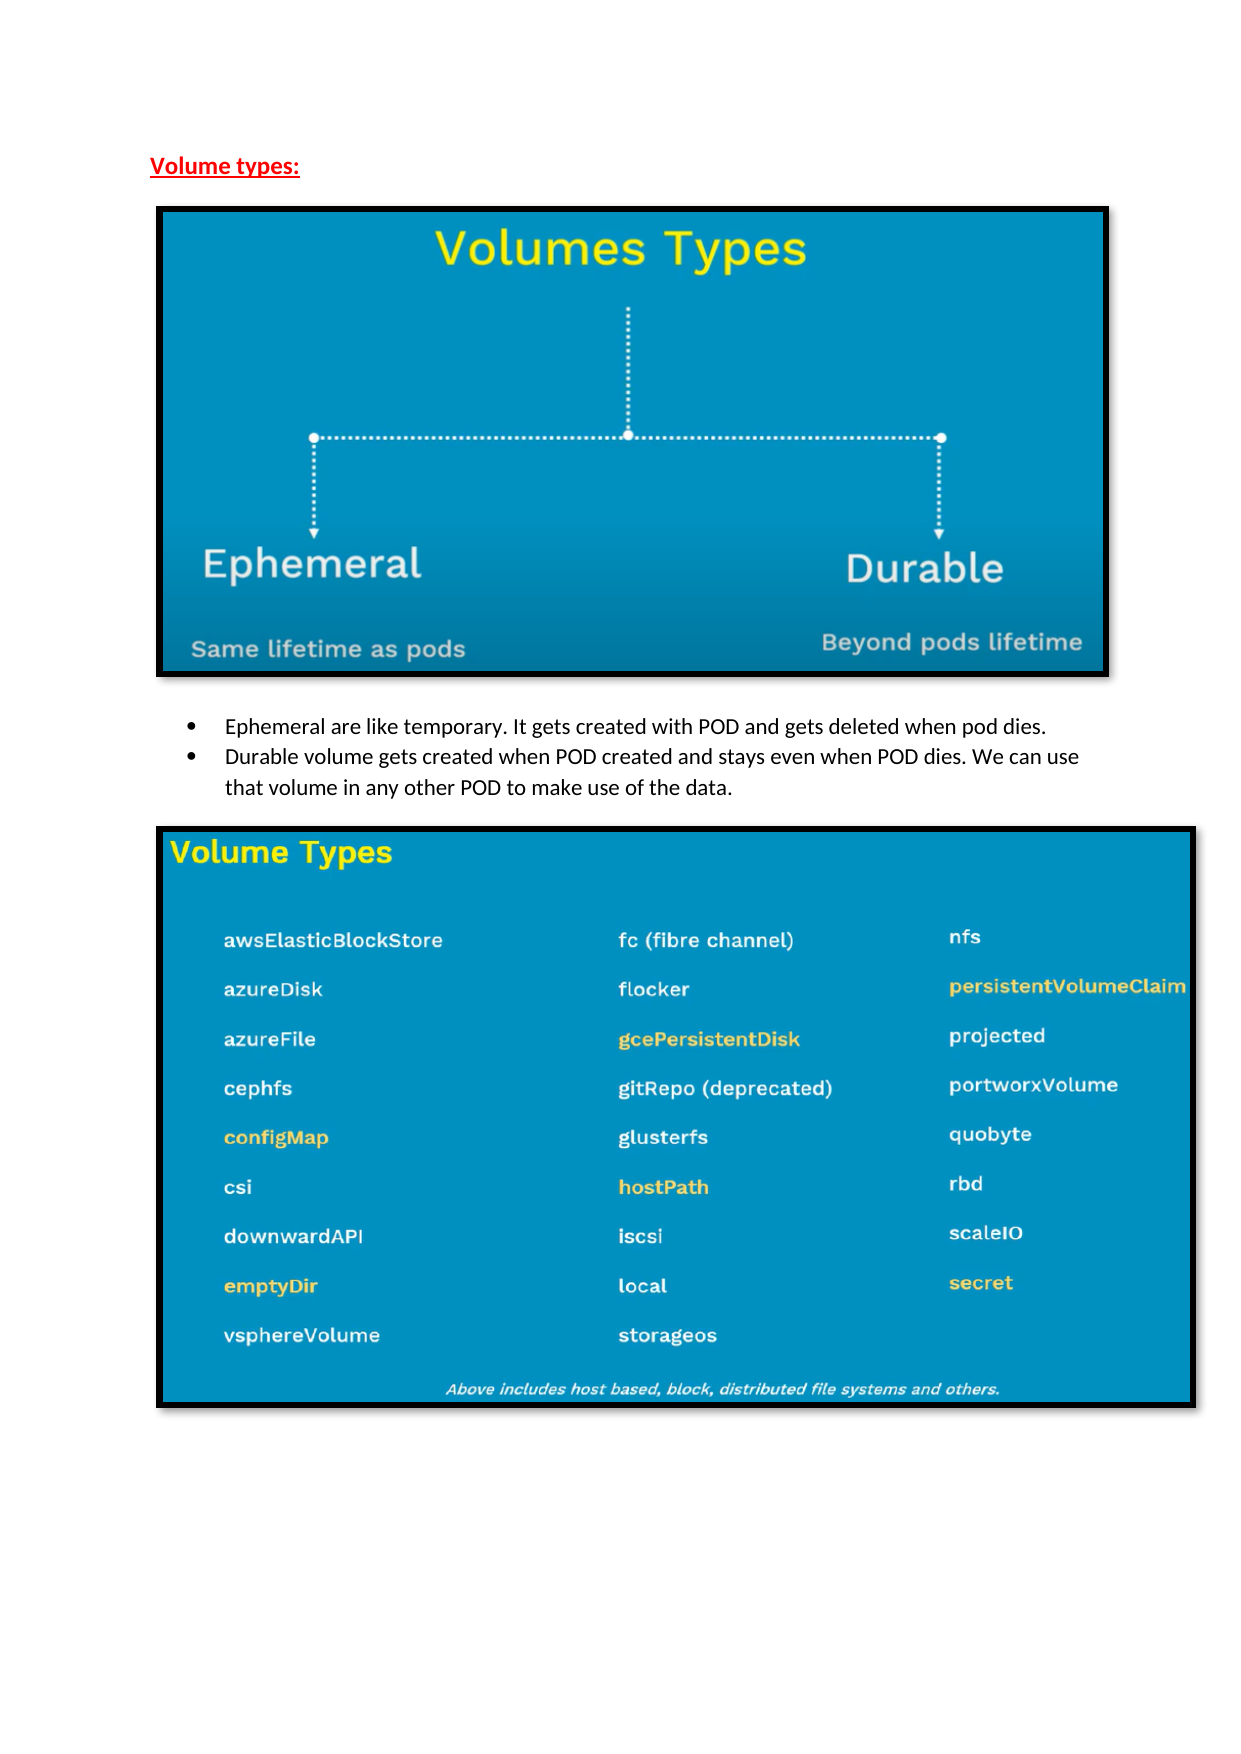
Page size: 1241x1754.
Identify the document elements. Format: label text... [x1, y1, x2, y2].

picture [968, 637, 979, 650]
picture [933, 433, 946, 443]
picture [1013, 1227, 1022, 1238]
picture [962, 929, 970, 943]
picture [366, 937, 375, 947]
picture [852, 638, 865, 655]
picture [435, 231, 465, 266]
picture [318, 1328, 336, 1342]
picture [266, 934, 276, 947]
picture [708, 937, 717, 947]
picture [826, 1080, 831, 1099]
picture [386, 556, 408, 578]
picture [991, 1227, 1006, 1240]
picture [346, 1230, 356, 1243]
picture [191, 846, 209, 863]
picture [638, 1134, 648, 1144]
picture [262, 1081, 272, 1095]
picture [681, 937, 687, 947]
picture [912, 1387, 923, 1394]
picture [547, 239, 588, 266]
picture [715, 1033, 747, 1046]
picture [639, 1332, 658, 1342]
picture [403, 934, 409, 947]
picture [682, 1130, 697, 1143]
list Ephemeral are like temporary. It gets created with POD and gets deleted when pod dies. [187, 712, 1090, 740]
picture [669, 1134, 679, 1144]
list Durable volume gets created when POD created and stays even when POD dies. We can use that volume in any other POD to make use of the data. [187, 742, 1090, 801]
picture [841, 1385, 906, 1397]
picture [963, 1131, 973, 1141]
picture [724, 1085, 755, 1099]
picture [236, 1332, 244, 1342]
picture [536, 436, 546, 440]
picture [946, 1383, 998, 1394]
picture [990, 633, 1026, 650]
picture [282, 1085, 291, 1095]
picture [703, 1081, 708, 1098]
picture [1042, 1079, 1054, 1091]
picture [976, 982, 982, 993]
picture [371, 644, 397, 657]
picture [1066, 979, 1165, 993]
picture [635, 986, 655, 996]
picture [950, 1279, 992, 1290]
picture [950, 982, 973, 997]
picture [662, 1279, 666, 1293]
picture [225, 986, 257, 996]
picture [274, 1081, 281, 1095]
picture [432, 937, 442, 947]
picture [283, 639, 305, 657]
picture [278, 933, 305, 947]
picture [619, 1332, 628, 1342]
picture [345, 556, 365, 578]
picture [1076, 1081, 1085, 1091]
picture [781, 1085, 790, 1095]
picture [619, 1279, 624, 1293]
picture [378, 933, 387, 947]
picture [708, 1332, 716, 1342]
picture [976, 1127, 999, 1141]
picture [242, 846, 268, 863]
picture [663, 231, 693, 265]
picture [268, 986, 278, 996]
picture [224, 1332, 231, 1342]
picture [304, 1329, 316, 1342]
picture [254, 937, 263, 947]
picture [325, 644, 361, 657]
picture [236, 937, 252, 947]
picture [337, 1332, 347, 1342]
picture [237, 1180, 250, 1194]
text Volume types: [150, 150, 1090, 181]
picture [236, 1085, 246, 1095]
picture [299, 841, 319, 862]
picture [650, 1283, 660, 1293]
picture [308, 433, 324, 449]
picture [934, 529, 944, 539]
picture [783, 239, 805, 266]
picture [305, 1036, 315, 1046]
picture [970, 552, 980, 583]
picture [748, 1032, 799, 1046]
picture [247, 1036, 257, 1046]
picture [407, 640, 465, 662]
picture [963, 1032, 970, 1042]
picture [1044, 980, 1065, 993]
picture [1021, 1130, 1031, 1141]
picture [446, 1384, 494, 1394]
picture [757, 937, 779, 947]
picture [626, 1282, 647, 1293]
picture [272, 846, 288, 863]
picture [225, 937, 234, 947]
picture [646, 933, 651, 950]
picture [309, 528, 319, 538]
picture [353, 937, 363, 947]
picture [231, 556, 252, 586]
picture [1168, 982, 1185, 993]
picture [225, 1229, 248, 1243]
picture [350, 1332, 366, 1342]
picture [225, 1130, 328, 1148]
picture [369, 1332, 379, 1342]
picture [619, 1229, 656, 1243]
picture [281, 1233, 297, 1243]
picture [571, 1383, 605, 1394]
picture [371, 556, 384, 577]
picture [993, 1279, 1003, 1289]
picture [501, 228, 513, 266]
picture [976, 1079, 1008, 1091]
picture [269, 1279, 317, 1297]
picture [724, 239, 750, 275]
picture [269, 640, 280, 657]
picture [257, 547, 277, 577]
picture [389, 934, 400, 947]
picture [411, 937, 430, 947]
picture [250, 1233, 278, 1243]
picture [282, 556, 302, 578]
picture [950, 1176, 981, 1190]
picture [260, 1036, 266, 1046]
picture [983, 979, 1042, 993]
picture [950, 1081, 973, 1095]
picture [710, 1081, 721, 1095]
picture [661, 1131, 668, 1144]
picture [670, 436, 680, 440]
picture [698, 1134, 707, 1144]
picture [877, 561, 897, 583]
picture [1004, 1277, 1012, 1289]
picture [658, 982, 668, 996]
picture [260, 1328, 282, 1342]
picture [792, 1082, 800, 1095]
picture [659, 1085, 668, 1095]
picture [671, 1085, 694, 1099]
picture [689, 937, 699, 947]
picture [757, 1085, 778, 1095]
picture [257, 1282, 267, 1296]
picture [812, 1383, 835, 1394]
picture [411, 547, 421, 578]
picture [950, 1032, 960, 1046]
picture [170, 841, 190, 863]
picture [622, 239, 644, 266]
picture [225, 1085, 234, 1095]
picture [944, 552, 965, 583]
picture [619, 425, 646, 440]
picture [923, 1383, 941, 1394]
picture [667, 1383, 709, 1394]
picture [990, 1032, 1011, 1042]
picture [1028, 633, 1043, 650]
picture [204, 549, 226, 577]
picture [334, 933, 351, 947]
picture [285, 1332, 291, 1342]
picture [247, 1332, 257, 1346]
picture [211, 839, 238, 863]
picture [660, 1330, 705, 1346]
picture [1046, 637, 1081, 650]
picture [268, 1036, 278, 1046]
picture [619, 1032, 686, 1050]
picture [1088, 1081, 1117, 1091]
picture [1013, 1030, 1020, 1042]
picture [1001, 1128, 1019, 1144]
picture [301, 986, 309, 996]
picture [720, 1383, 807, 1394]
picture [619, 1180, 708, 1194]
picture [312, 982, 321, 996]
picture [299, 1233, 317, 1243]
picture [787, 933, 792, 950]
picture [619, 982, 632, 996]
picture [307, 556, 340, 577]
picture [653, 933, 678, 947]
picture [848, 554, 872, 582]
picture [782, 933, 786, 947]
picture [950, 933, 960, 943]
picture [720, 933, 729, 947]
picture [592, 239, 618, 266]
picture [619, 1081, 656, 1099]
picture [971, 933, 980, 943]
picture [611, 1383, 660, 1396]
picture [281, 1032, 296, 1046]
picture [299, 1032, 303, 1046]
picture [628, 937, 637, 947]
picture [260, 986, 266, 996]
picture [1022, 1028, 1044, 1042]
picture [225, 1036, 245, 1046]
picture [754, 239, 779, 266]
picture [971, 1032, 981, 1042]
picture [694, 239, 720, 275]
picture [921, 633, 965, 655]
picture [981, 1028, 987, 1046]
picture [950, 1229, 981, 1240]
picture [500, 1383, 565, 1394]
picture [307, 640, 322, 657]
picture [319, 1229, 344, 1243]
picture [1010, 1081, 1041, 1091]
picture [651, 1134, 659, 1144]
picture [516, 239, 540, 266]
picture [867, 633, 910, 650]
picture [744, 937, 754, 947]
picture [619, 933, 626, 947]
picture [732, 937, 742, 947]
picture [225, 1184, 234, 1194]
picture [670, 986, 689, 996]
picture [192, 641, 258, 657]
picture [1056, 1078, 1073, 1091]
picture [823, 634, 851, 650]
picture [249, 1085, 259, 1099]
picture [982, 560, 1003, 583]
picture [469, 239, 494, 266]
picture [293, 1332, 303, 1342]
picture [307, 933, 330, 947]
picture [903, 560, 917, 582]
picture [630, 1329, 637, 1342]
picture [320, 846, 391, 870]
picture [225, 1282, 254, 1293]
picture [801, 1081, 823, 1095]
picture [919, 560, 941, 583]
picture [281, 983, 293, 996]
picture [950, 1131, 960, 1144]
picture [619, 1130, 634, 1148]
picture [687, 1032, 713, 1046]
